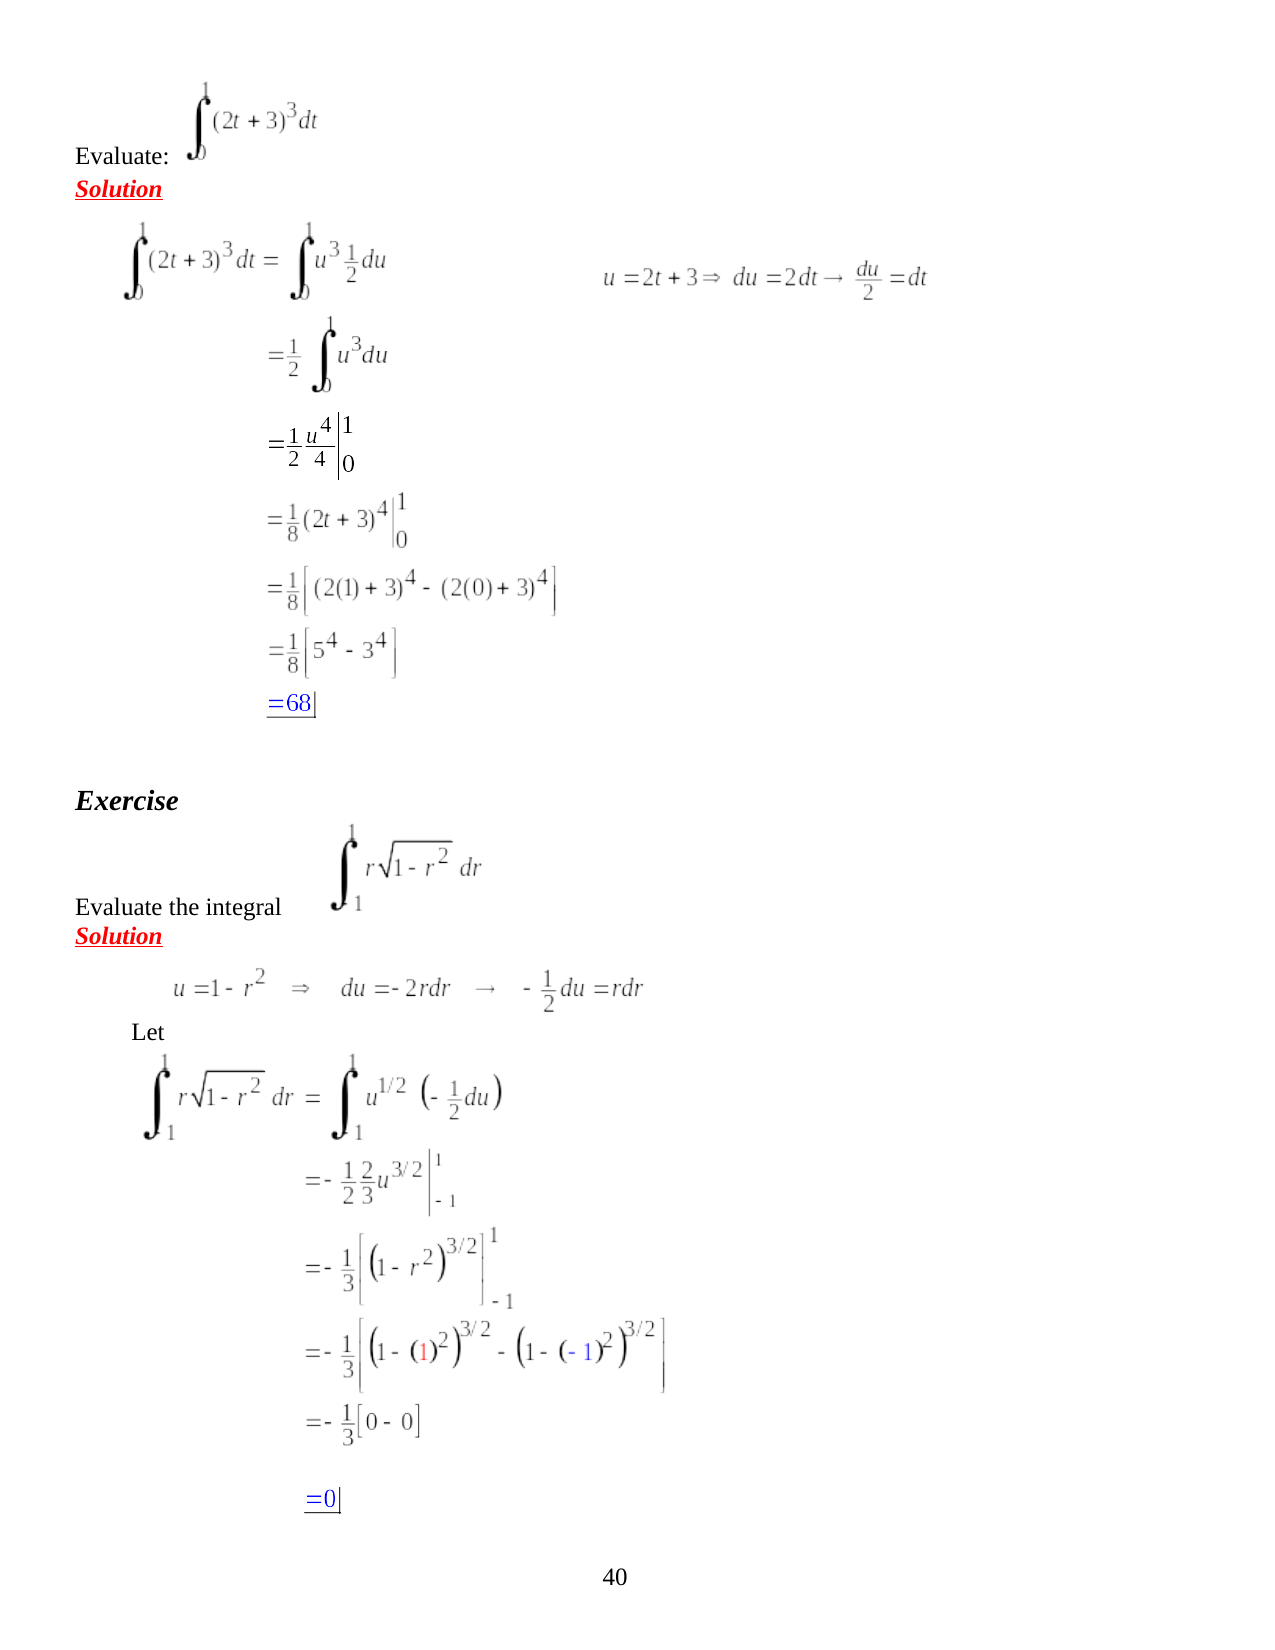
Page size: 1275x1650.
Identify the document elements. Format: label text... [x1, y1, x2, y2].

text Evaluate the integral [75, 817, 1155, 921]
text Solution [75, 921, 1155, 950]
text Let [131, 962, 1155, 1046]
text Solution [75, 174, 1155, 202]
text Evaluate: [75, 75, 1155, 169]
text Exercise [75, 783, 1155, 817]
